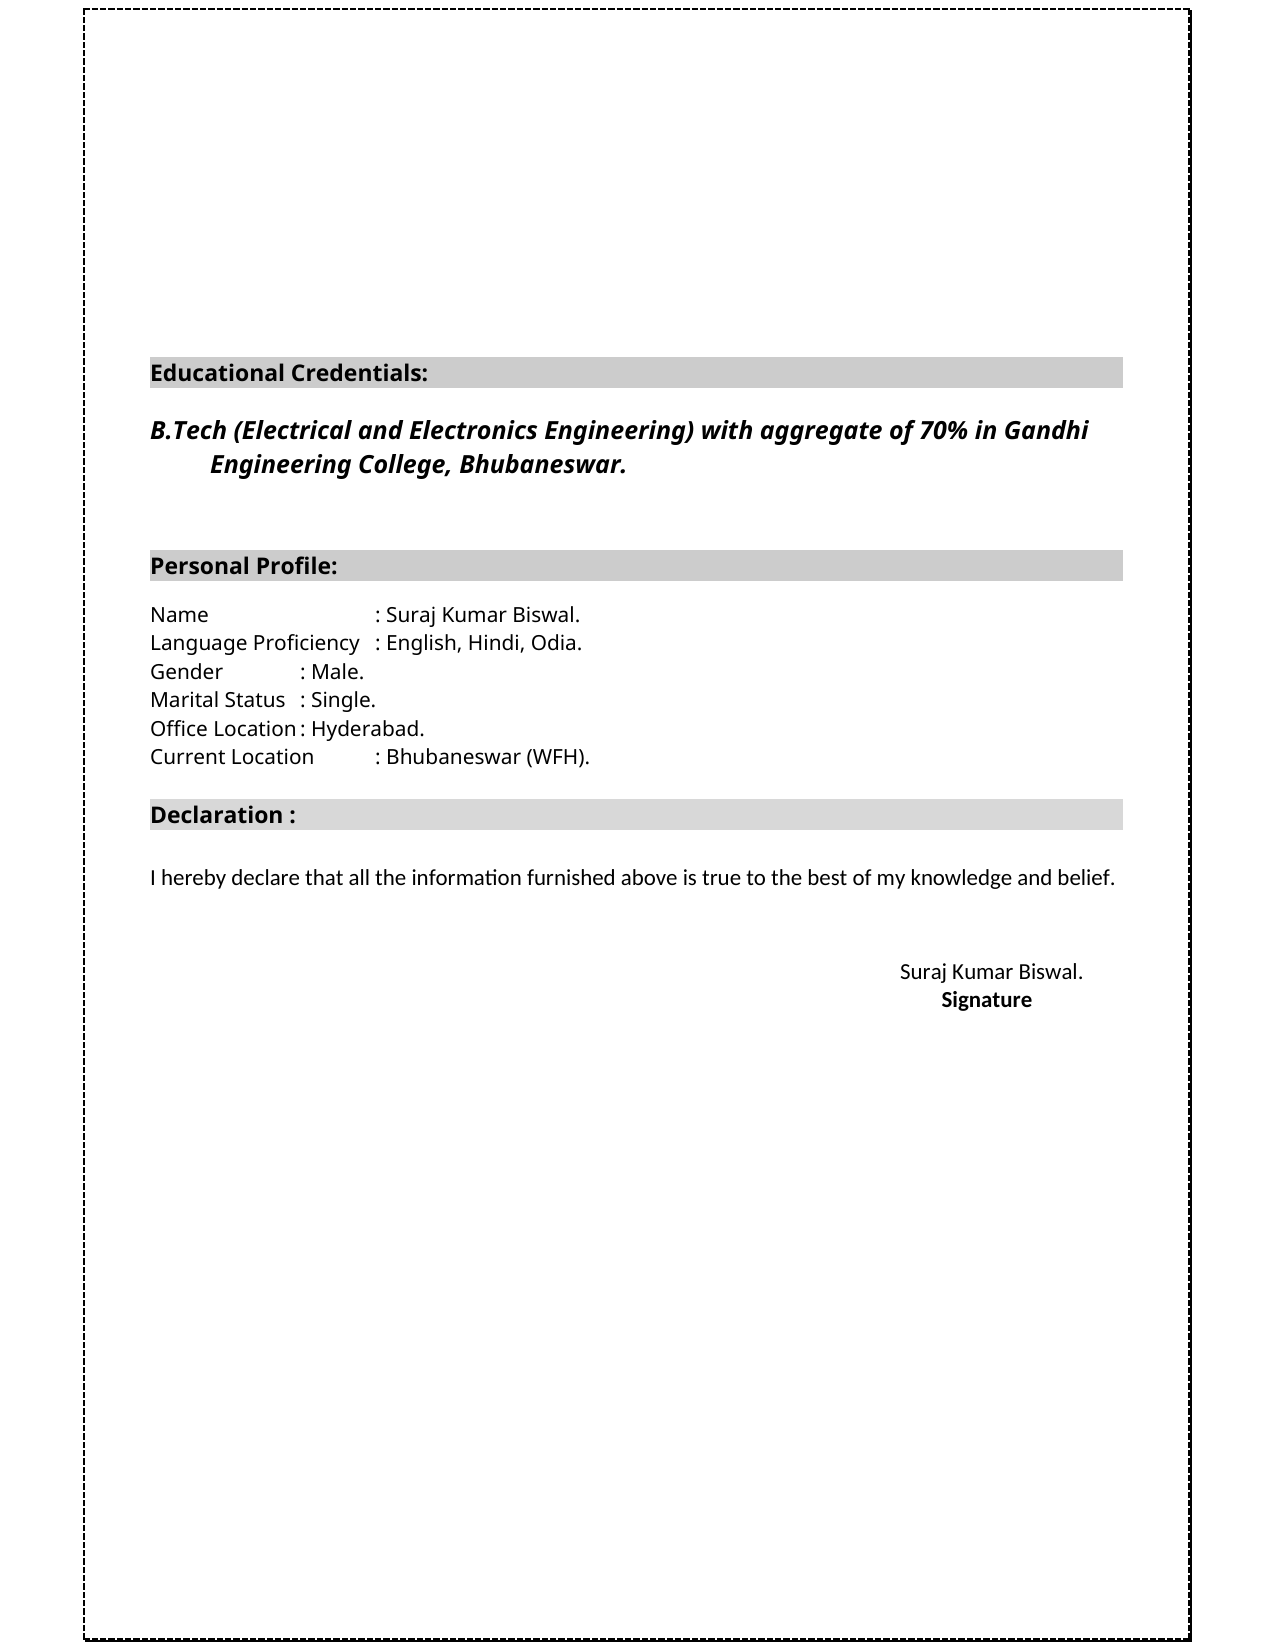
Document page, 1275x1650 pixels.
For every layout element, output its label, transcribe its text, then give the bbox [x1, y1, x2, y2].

text Current Location : Bhubaneswar (WFH). [150, 742, 1123, 771]
text Gender : Male. [150, 657, 1123, 685]
subtitle Declaration : [150, 799, 1123, 830]
subtitle B.Tech (Electrical and Electronics Engineering) with aggregate of 70% in Gandhi Engineering College, Bhubaneswar. [150, 413, 1123, 481]
subtitle Educational Credentials: [150, 357, 1123, 388]
text Office Location : Hyderabad. [150, 714, 1123, 742]
text Name : Suraj Kumar Biswal. [150, 600, 1123, 628]
list Marital Status : Single. [150, 685, 1123, 714]
text Signature [675, 985, 1123, 1013]
text I hereby declare that all the information furnished above is true to the best of my knowledge and belief. [150, 863, 1123, 891]
text Suraj Kumar Biswal. [825, 957, 1123, 985]
subtitle Personal Profile: [150, 550, 1123, 581]
text Language Proficiency : English, Hindi, Odia. [150, 628, 1123, 657]
